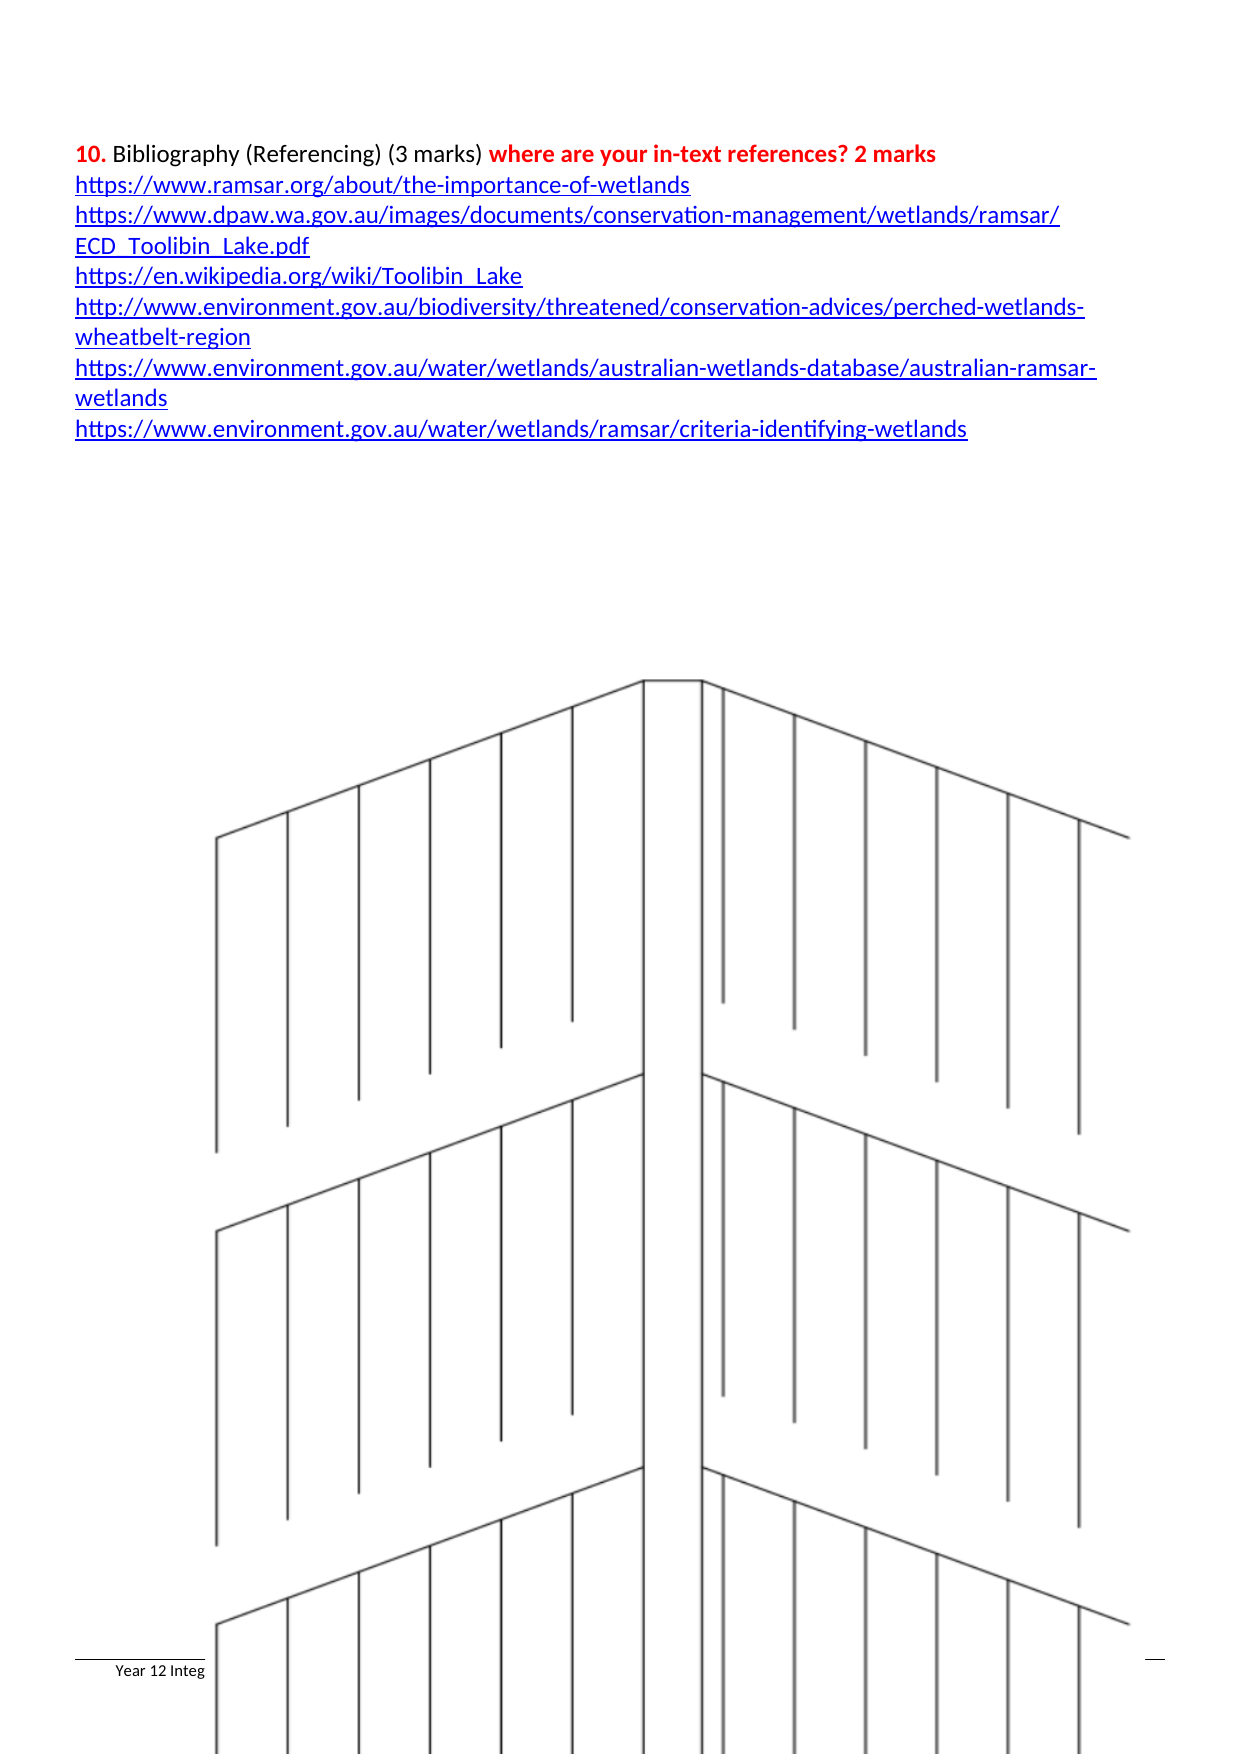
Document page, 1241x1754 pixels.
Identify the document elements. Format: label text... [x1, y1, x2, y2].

list Bibliography (Referencing) (3 marks) where are your in-text references? 2 marks [75, 138, 1165, 169]
list https://en.wikipedia.org/wiki/Toolibin_Lake [75, 260, 1165, 291]
picture [206, 644, 1146, 1754]
list https://www.ramsar.org/about/the-importance-of-wetlands [75, 169, 1165, 199]
list http://www.environment.gov.au/biodiversity/threatened/conservation-advices/perched-wetlands-wheatbelt-region [75, 291, 1165, 352]
text https://www.environment.gov.au/water/wetlands/ramsar/criteria-identifying-wetlands [75, 413, 1165, 443]
text https://www.environment.gov.au/water/wetlands/australian-wetlands-database/australian-ramsar-wetlands [75, 352, 1165, 413]
list https://www.dpaw.wa.gov.au/images/documents/conservation-management/wetlands/ramsar/ECD_Toolibin_Lake.pdf [75, 199, 1165, 260]
